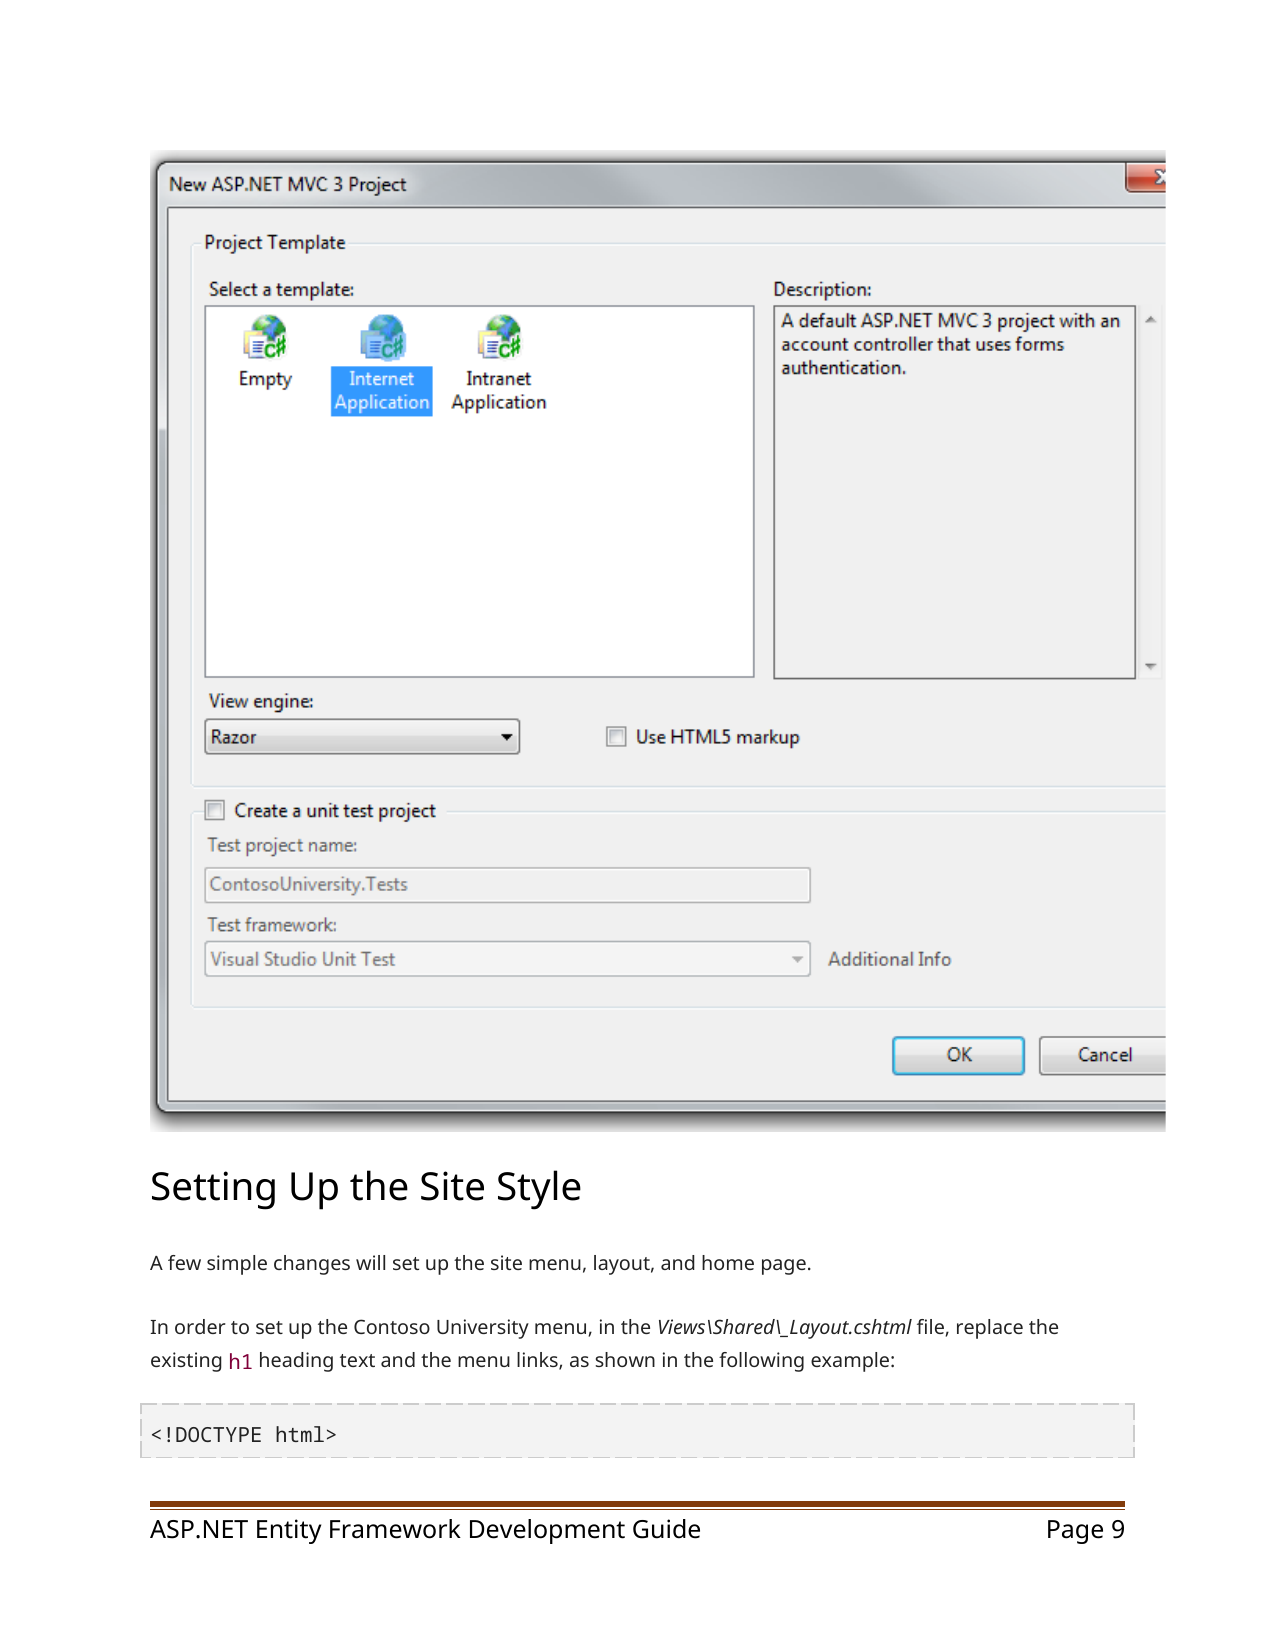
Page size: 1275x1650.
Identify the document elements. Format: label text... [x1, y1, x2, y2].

text <!DOCTYPE html> [140, 1403, 1135, 1458]
subtitle Setting Up the Site Style [150, 1159, 1125, 1212]
text A few simple changes will set up the site menu, layout, and home page. [150, 1241, 1125, 1276]
picture [150, 150, 1166, 1132]
text In order to set up the Contoso University menu, in the Views\Shared\_Layout.cshtml file, replace the existing h1 heading text and the menu links, as shown in the following example: [150, 1305, 1125, 1375]
